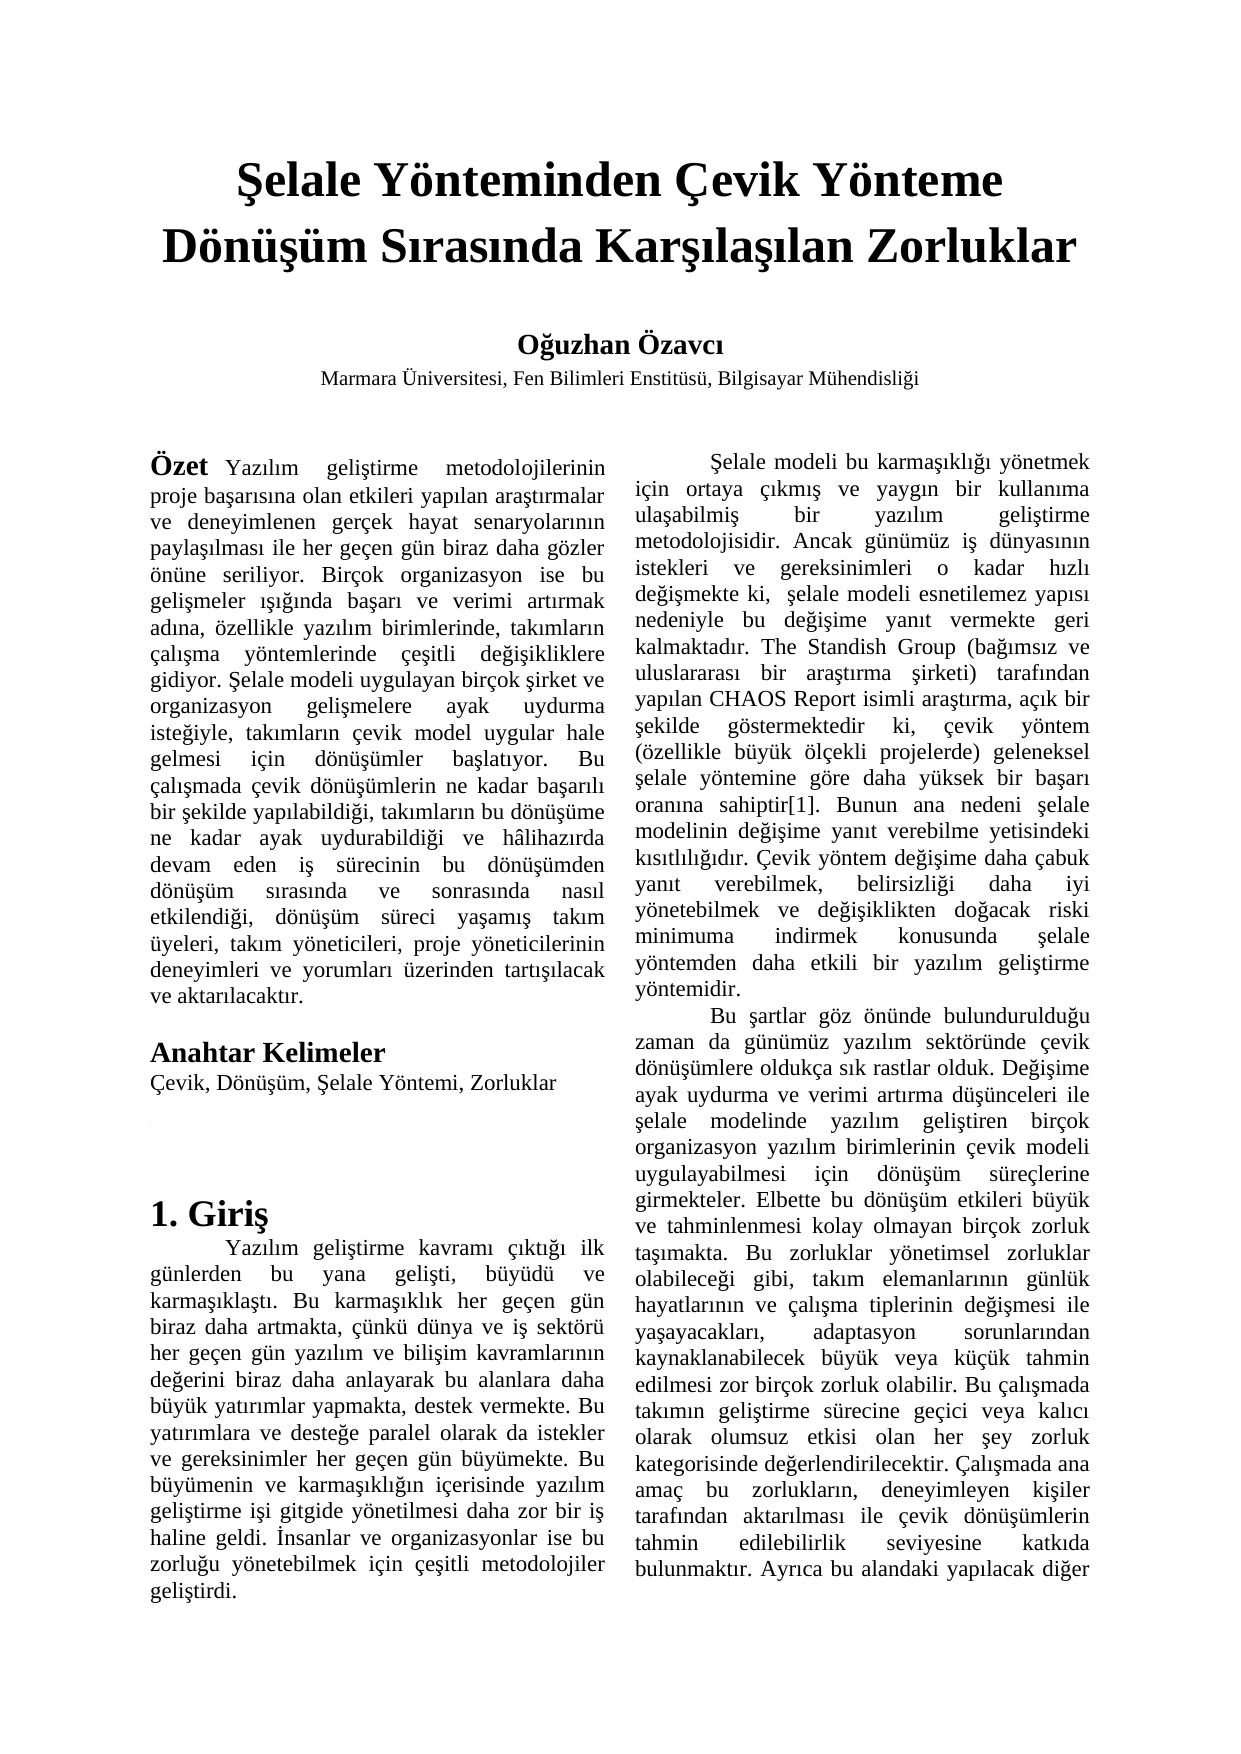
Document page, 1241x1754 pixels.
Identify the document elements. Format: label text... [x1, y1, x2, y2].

text 1. Giriş [150, 1191, 605, 1234]
text Özet Yazılım geliştirme metodolojilerinin proje başarısına olan etkileri yapılan araştırmalar ve deneyimlenen gerçek hayat senaryolarının paylaşılması ile her geçen gün biraz daha gözler önüne seriliyor. Birçok organizasyon ise bu gelişmeler ışığında başarı ve verimi artırmak adına, özellikle yazılım birimlerinde, takımların çalışma yöntemlerinde çeşitli değişikliklere gidiyor. Şelale modeli uygulayan birçok şirket ve organizasyon gelişmelere ayak uydurma isteğiyle, takımların çevik model uygular hale gelmesi için dönüşümler başlatıyor. Bu çalışmada çevik dönüşümlerin ne kadar başarılı bir şekilde yapılabildiği, takımların bu dönüşüme ne kadar ayak uydurabildiği ve hâlihazırda devam eden iş sürecinin bu dönüşümden dönüşüm sırasında ve sonrasında nasıl etkilendiği, dönüşüm süreci yaşamış takım üyeleri, takım yöneticileri, proje yöneticilerinin deneyimleri ve yorumları üzerinden tartışılacak ve aktarılacaktır. [150, 448, 605, 1009]
title Şelale Yönteminden Çevik Yönteme Dönüşüm Sırasında Karşılaşılan Zorluklar [150, 150, 1090, 273]
text Oğuzhan Özavcı [150, 327, 1090, 360]
text Yazılım geliştirme kavramı çıktığı ilk günlerden bu yana gelişti, büyüdü ve karmaşıklaştı. Bu karmaşıklık her geçen gün biraz daha artmakta, çünkü dünya ve iş sektörü her geçen gün yazılım ve bilişim kavramlarının değerini biraz daha anlayarak bu alanlara daha büyük yatırımlar yapmakta, destek vermekte. Bu yatırımlara ve desteğe paralel olarak da istekler ve gereksinimler her geçen gün büyümekte. Bu büyümenin ve karmaşıklığın içerisinde yazılım geliştirme işi gitgide yönetilmesi daha zor bir iş haline geldi. İnsanlar ve organizasyonlar ise bu zorluğu yönetebilmek için çeşitli metodolojiler geliştirdi. [150, 1234, 605, 1603]
text Şelale modeli bu karmaşıklığı yönetmek için ortaya çıkmış ve yaygın bir kullanıma ulaşabilmiş bir yazılım geliştirme metodolojisidir. Ancak günümüz iş dünyasının istekleri ve gereksinimleri o kadar hızlı değişmekte ki, şelale modeli esnetilemez yapısı nedeniyle bu değişime yanıt vermekte geri kalmaktadır. The Standish Group (bağımsız ve uluslararası bir araştırma şirketi) tarafından yapılan CHAOS Report isimli araştırma, açık bir şekilde göstermektedir ki, çevik yöntem (özellikle büyük ölçekli projelerde) geleneksel şelale yöntemine göre daha yüksek bir başarı oranına sahiptir[1]. Bunun ana nedeni şelale modelinin değişime yanıt verebilme yetisindeki kısıtlılığıdır. Çevik yöntem değişime daha çabuk yanıt verebilmek, belirsizliği daha iyi yönetebilmek ve değişiklikten doğacak riski minimuma indirmek konusunda şelale yöntemden daha etkili bir yazılım geliştirme yöntemidir. [635, 448, 1090, 1002]
text Marmara Üniversitesi, Fen Bilimleri Enstitüsü, Bilgisayar Mühendisliği [150, 365, 1090, 389]
text Çevik, Dönüşüm, Şelale Yöntemi, Zorluklar [150, 1069, 605, 1095]
text Anahtar Kelimeler [150, 1035, 605, 1069]
